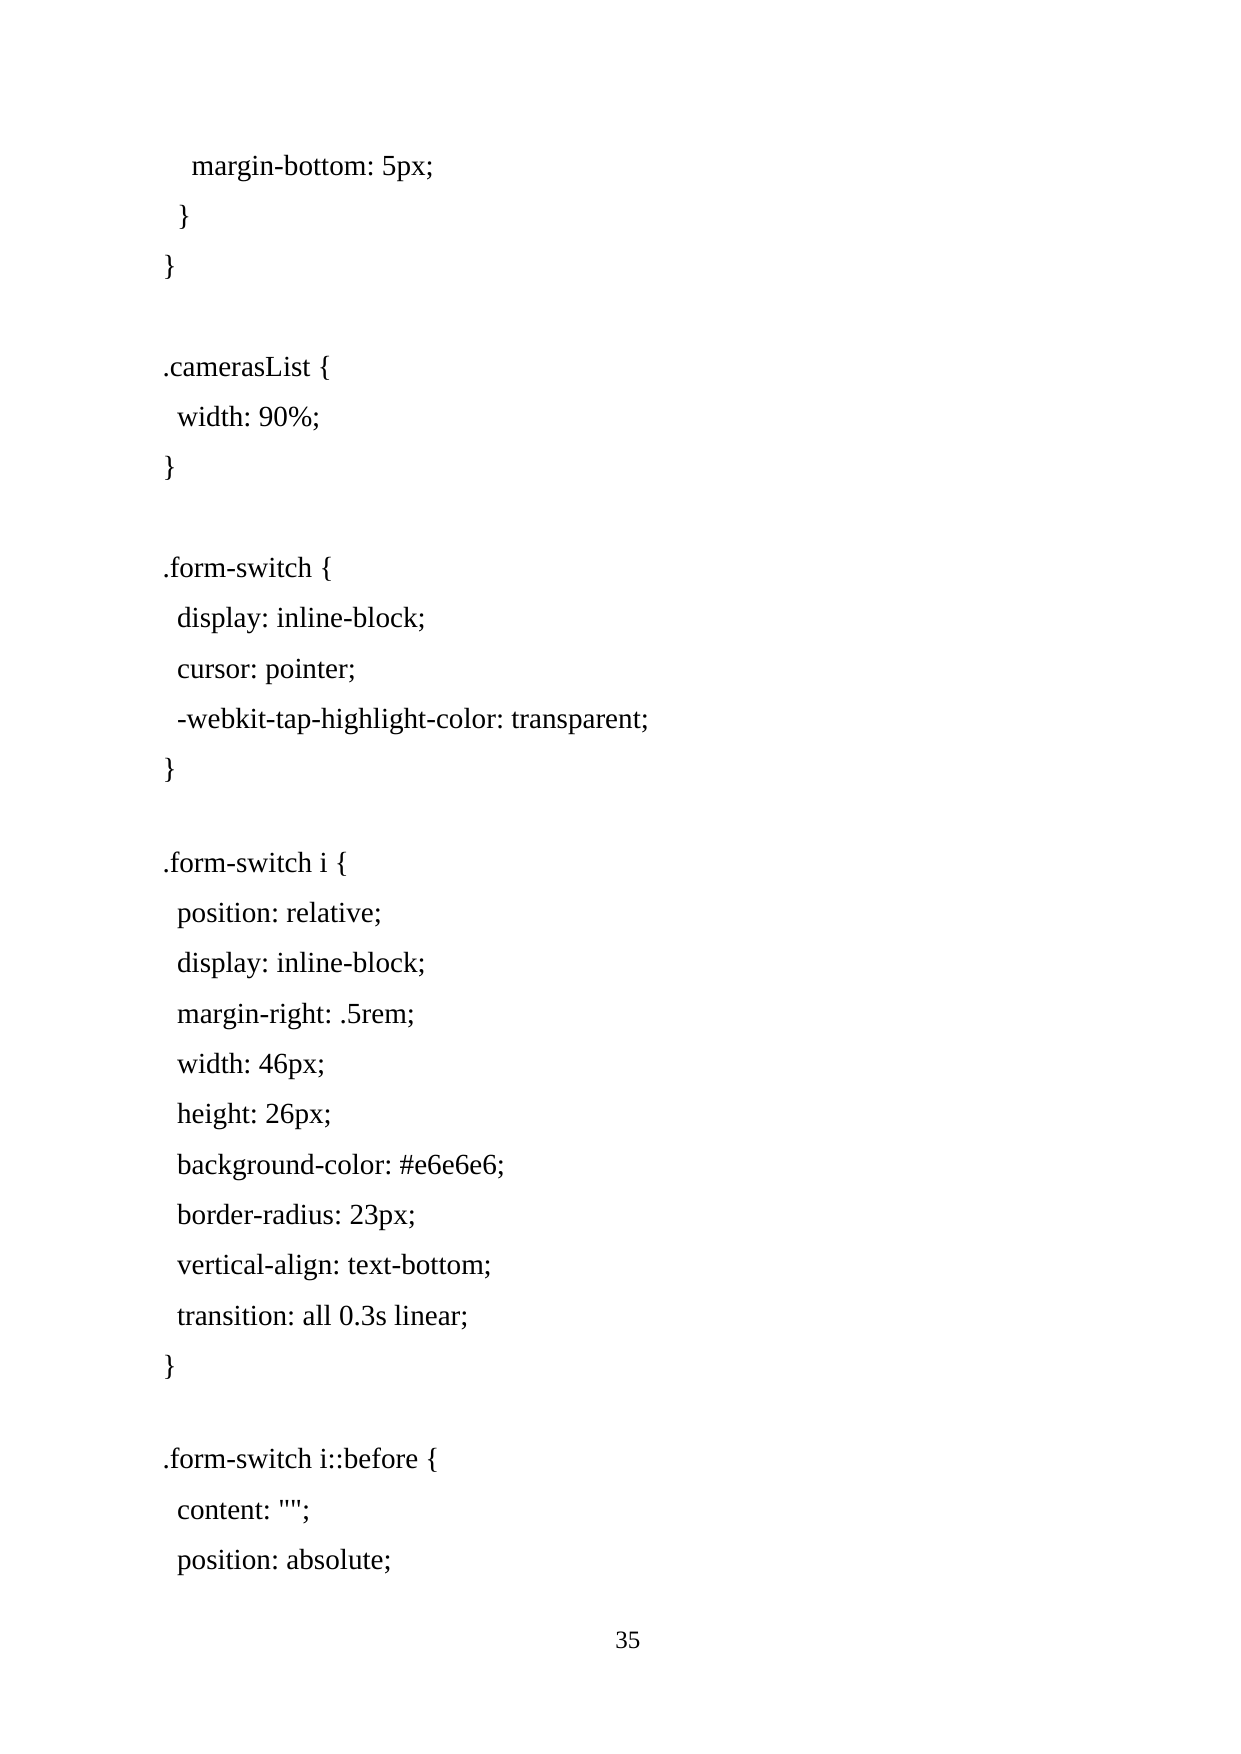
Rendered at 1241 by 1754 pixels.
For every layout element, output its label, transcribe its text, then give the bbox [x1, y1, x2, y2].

text content: ""; [148, 1492, 1107, 1525]
text .camerasList { [148, 349, 1107, 382]
text border-radius: 23px; [148, 1197, 1107, 1231]
text cursor: pointer; [148, 651, 1107, 684]
text } [148, 248, 1107, 282]
text background-color: #e6e6e6; [148, 1147, 1107, 1180]
text .form-switch i { [148, 845, 1107, 878]
text margin-right: .5rem; [148, 996, 1107, 1029]
text margin-bottom: 5px; [148, 148, 1107, 181]
text vertical-align: text-bottom; [148, 1247, 1107, 1281]
text height: 26px; [148, 1096, 1107, 1130]
text -webkit-tap-highlight-color: transparent; [148, 701, 1107, 735]
text width: 46px; [148, 1046, 1107, 1080]
text width: 90%; [148, 399, 1107, 433]
text .form-switch { [148, 550, 1107, 584]
text position: absolute; [148, 1542, 1107, 1576]
text } [148, 449, 1107, 483]
text .form-switch i::before { [148, 1441, 1107, 1475]
text } [148, 198, 1107, 232]
text } [148, 751, 1107, 785]
text display: inline-block; [148, 601, 1107, 634]
text display: inline-block; [148, 946, 1107, 979]
text position: relative; [148, 895, 1107, 929]
text transition: all 0.3s linear; [148, 1298, 1107, 1331]
text } [148, 1348, 1107, 1382]
